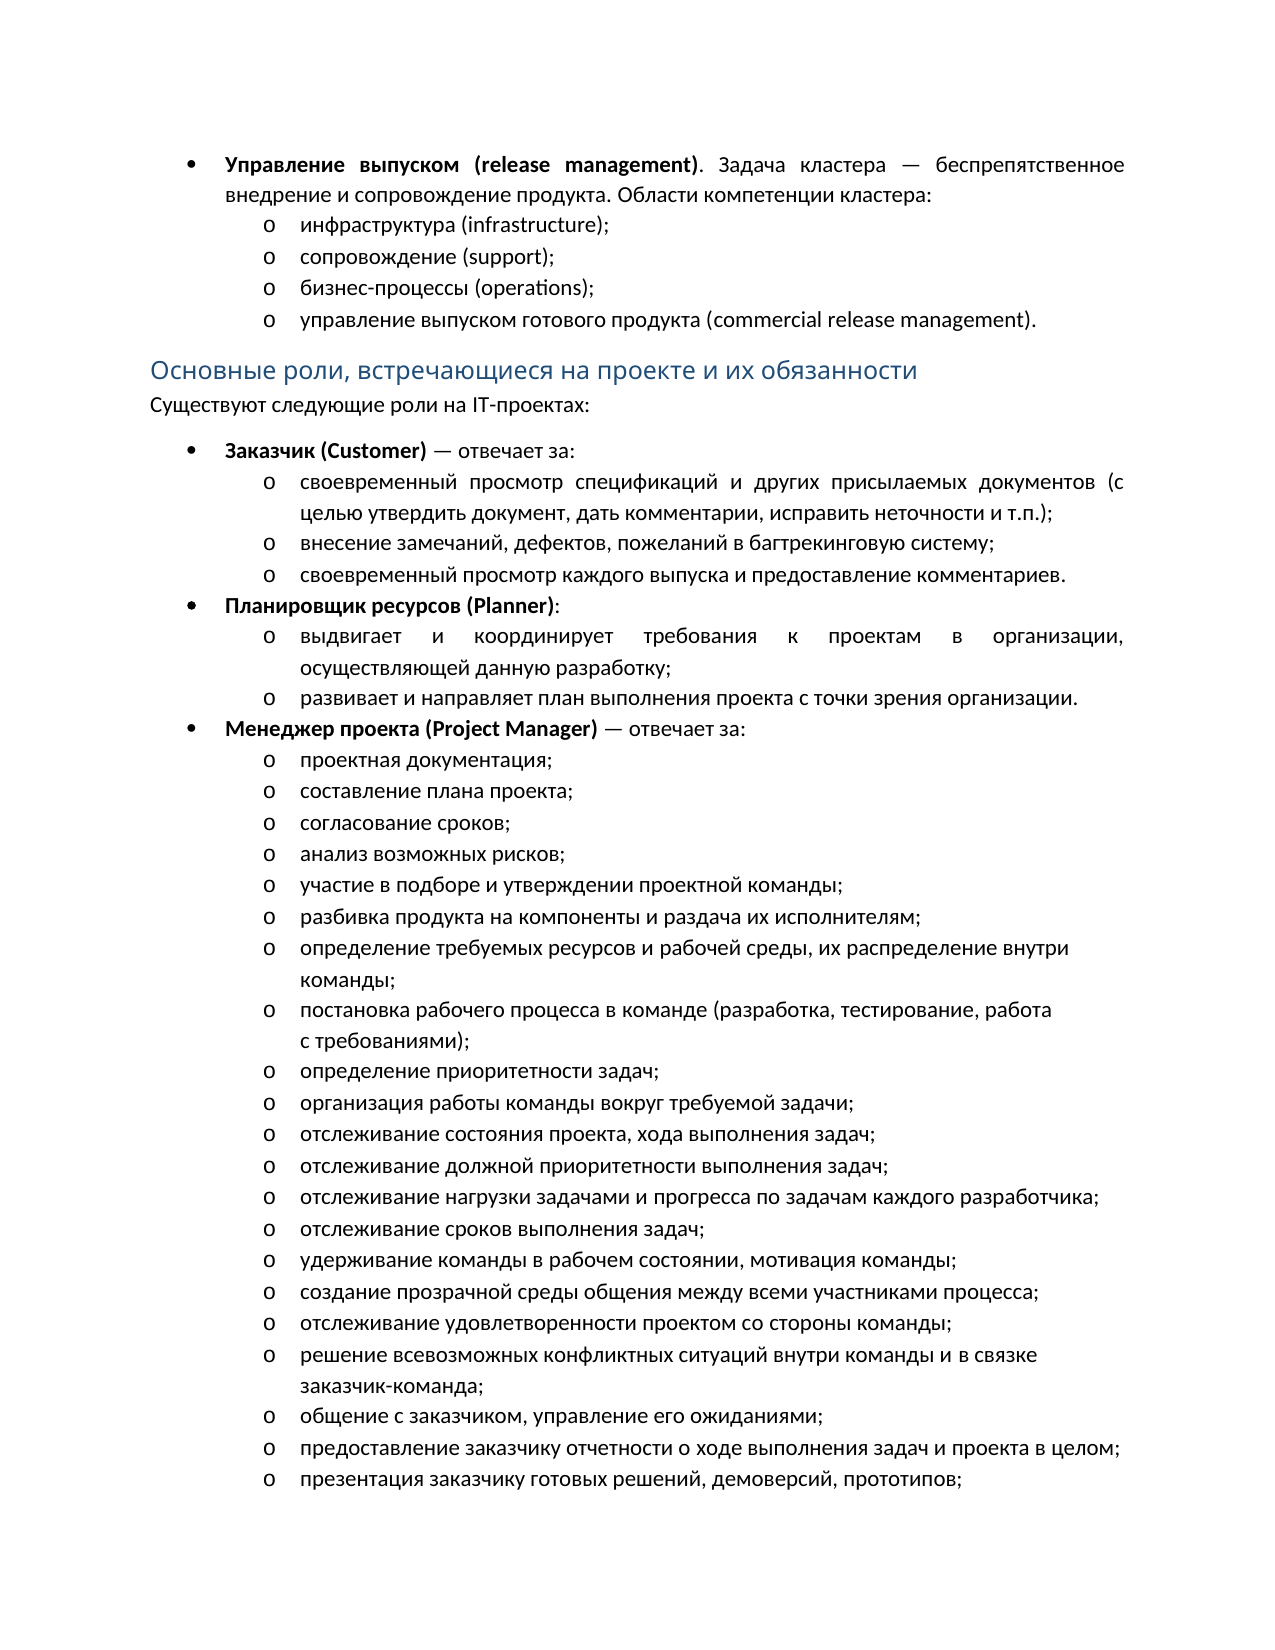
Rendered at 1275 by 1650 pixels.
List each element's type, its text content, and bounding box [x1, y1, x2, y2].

list отслеживание состояния проекта, хода выполнения задач; [262, 1119, 1125, 1149]
subtitle Основные роли, встречающиеся на проекте и их обязанности [150, 353, 1125, 387]
list определение требуемых ресурсов и рабочей среды, их распределение внутри команды; [262, 933, 1125, 993]
list отслеживание должной приоритетности выполнения задач; [262, 1151, 1125, 1180]
list Заказчик (Customer) — отвечает за: [187, 437, 1125, 464]
list выдвигает и координирует требования к проектам в организации, осуществляющей данную разработку; [262, 621, 1125, 681]
list анализ возможных рисков; [262, 839, 1125, 868]
list составление плана проекта; [262, 776, 1125, 805]
list постановка рабочего процесса в команде (разработка, тестирование, работа с требованиями); [262, 995, 1125, 1054]
list своевременный просмотр каждого выпуска и предоставление комментариев. [262, 560, 1125, 589]
list управление выпуском готового продукта (commercial release management). [262, 305, 1125, 334]
list внесение замечаний, дефектов, пожеланий в багтрекинговую систему; [262, 528, 1125, 557]
list общение с заказчиком, управление его ожиданиями; [262, 1401, 1125, 1430]
list удерживание команды в рабочем состоянии, мотивация команды; [262, 1245, 1125, 1274]
list сопровождение (support); [262, 242, 1125, 271]
list создание прозрачной среды общения между всеми участниками процесса; [262, 1277, 1125, 1306]
text Существуют следующие роли на IT-проектах: [150, 390, 1125, 418]
list разбивка продукта на компоненты и раздача их исполнителям; [262, 902, 1125, 931]
list Менеджер проекта (Project Manager) — отвечает за: [187, 714, 1125, 742]
list участие в подборе и утверждении проектной команды; [262, 871, 1125, 900]
list инфраструктура (infrastructure); [262, 210, 1125, 239]
list согласование сроков; [262, 808, 1125, 837]
list отслеживание удовлетворенности проектом со стороны команды; [262, 1308, 1125, 1337]
list бизнес-процессы (operations); [262, 273, 1125, 302]
list развивает и направляет план выполнения проекта с точки зрения организации. [262, 683, 1125, 712]
list Управление выпуском (release management). Задача кластера — беспрепятственное внедрение и сопровождение продукта. Области компетенции кластера: [187, 150, 1125, 208]
list отслеживание нагрузки задачами и прогресса по задачам каждого разработчика; [262, 1182, 1125, 1212]
list проектная документация; [262, 745, 1125, 774]
list решение всевозможных конфликтных ситуаций внутри команды и в связке заказчик-команда; [262, 1340, 1125, 1399]
list предоставление заказчику отчетности о ходе выполнения задач и проекта в целом; [262, 1433, 1125, 1462]
list определение приоритетности задач; [262, 1057, 1125, 1086]
list своевременный просмотр спецификаций и других присылаемых документов (с целью утвердить документ, дать комментарии, исправить неточности и т.п.); [262, 467, 1125, 526]
list отслеживание сроков выполнения задач; [262, 1214, 1125, 1243]
list презентация заказчику готовых решений, демоверсий, прототипов; [262, 1464, 1125, 1493]
list Планировщик ресурсов (Planner): [187, 591, 1125, 619]
list организация работы команды вокруг требуемой задачи; [262, 1088, 1125, 1117]
